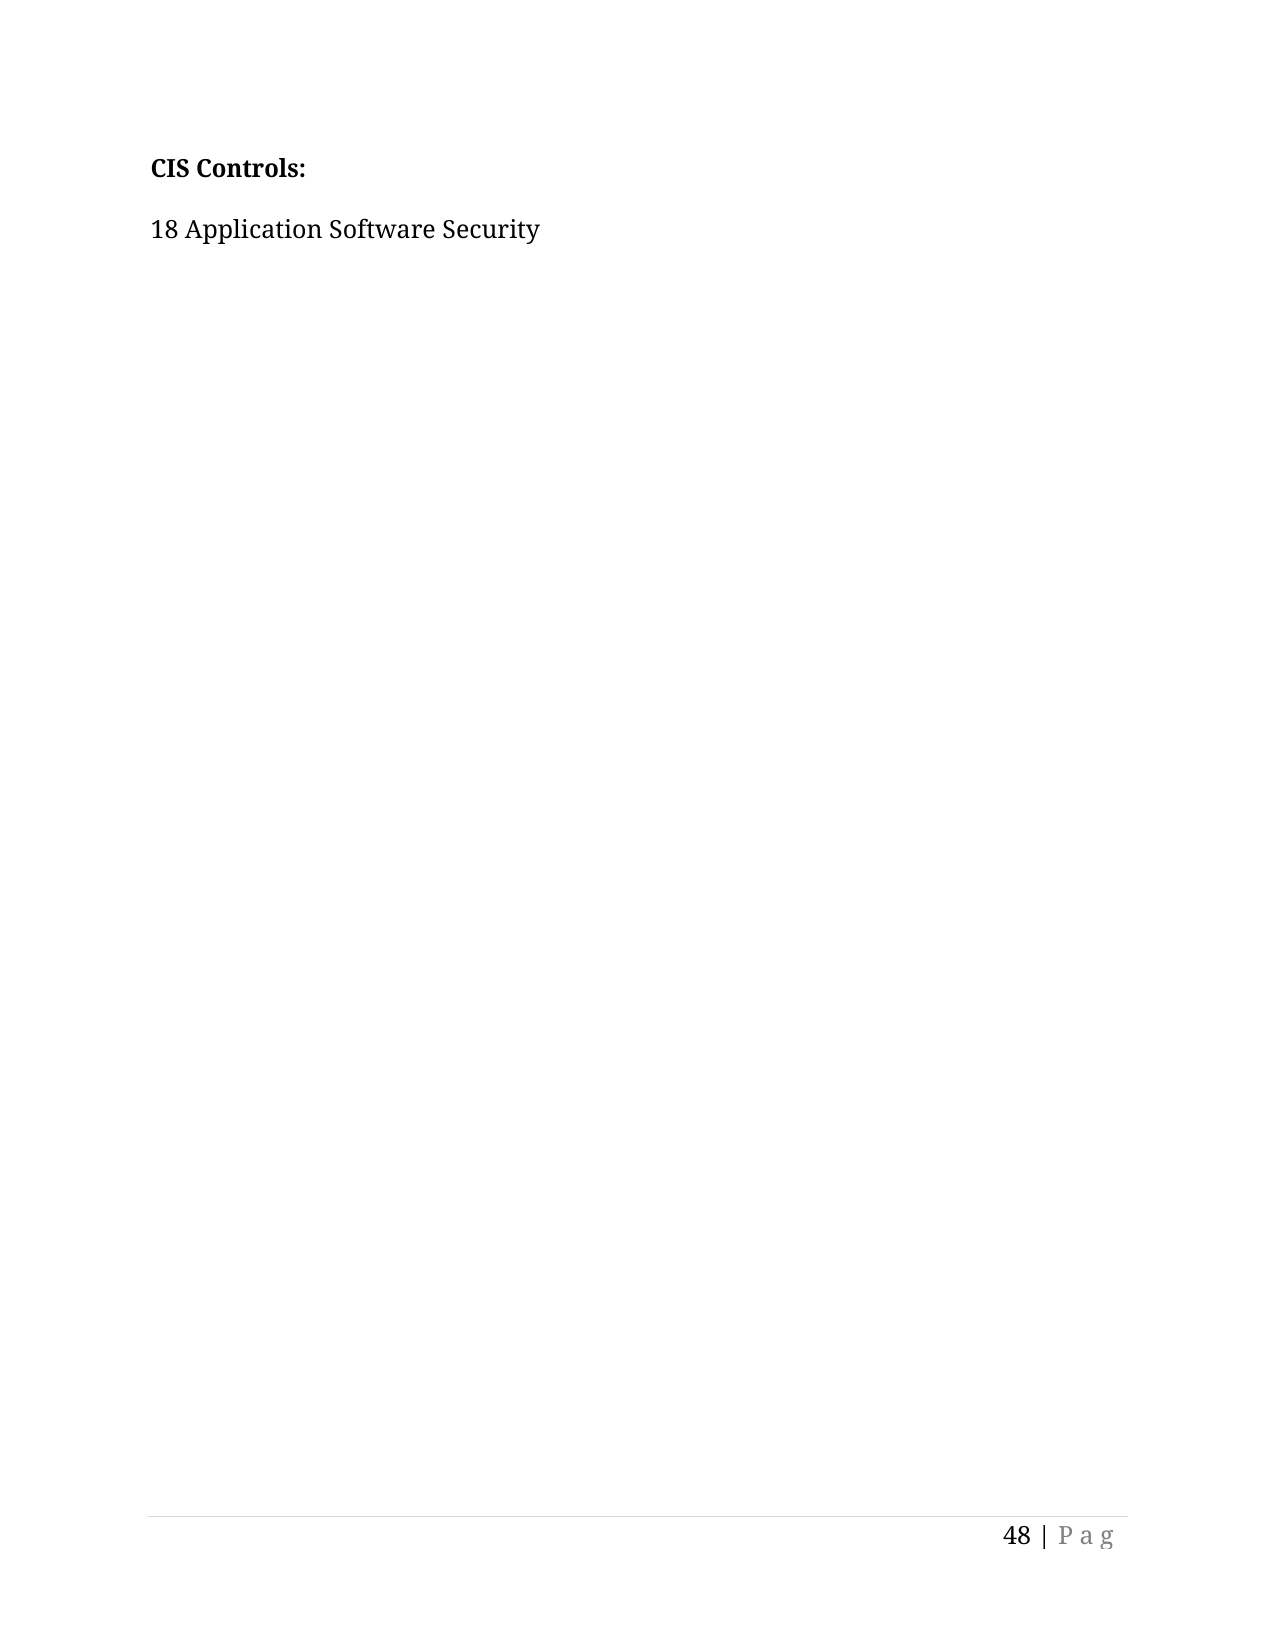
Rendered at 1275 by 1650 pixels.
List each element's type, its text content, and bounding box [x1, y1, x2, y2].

subtitle CIS Controls: [150, 151, 1210, 185]
text 18 Application Software Security [150, 211, 1210, 245]
